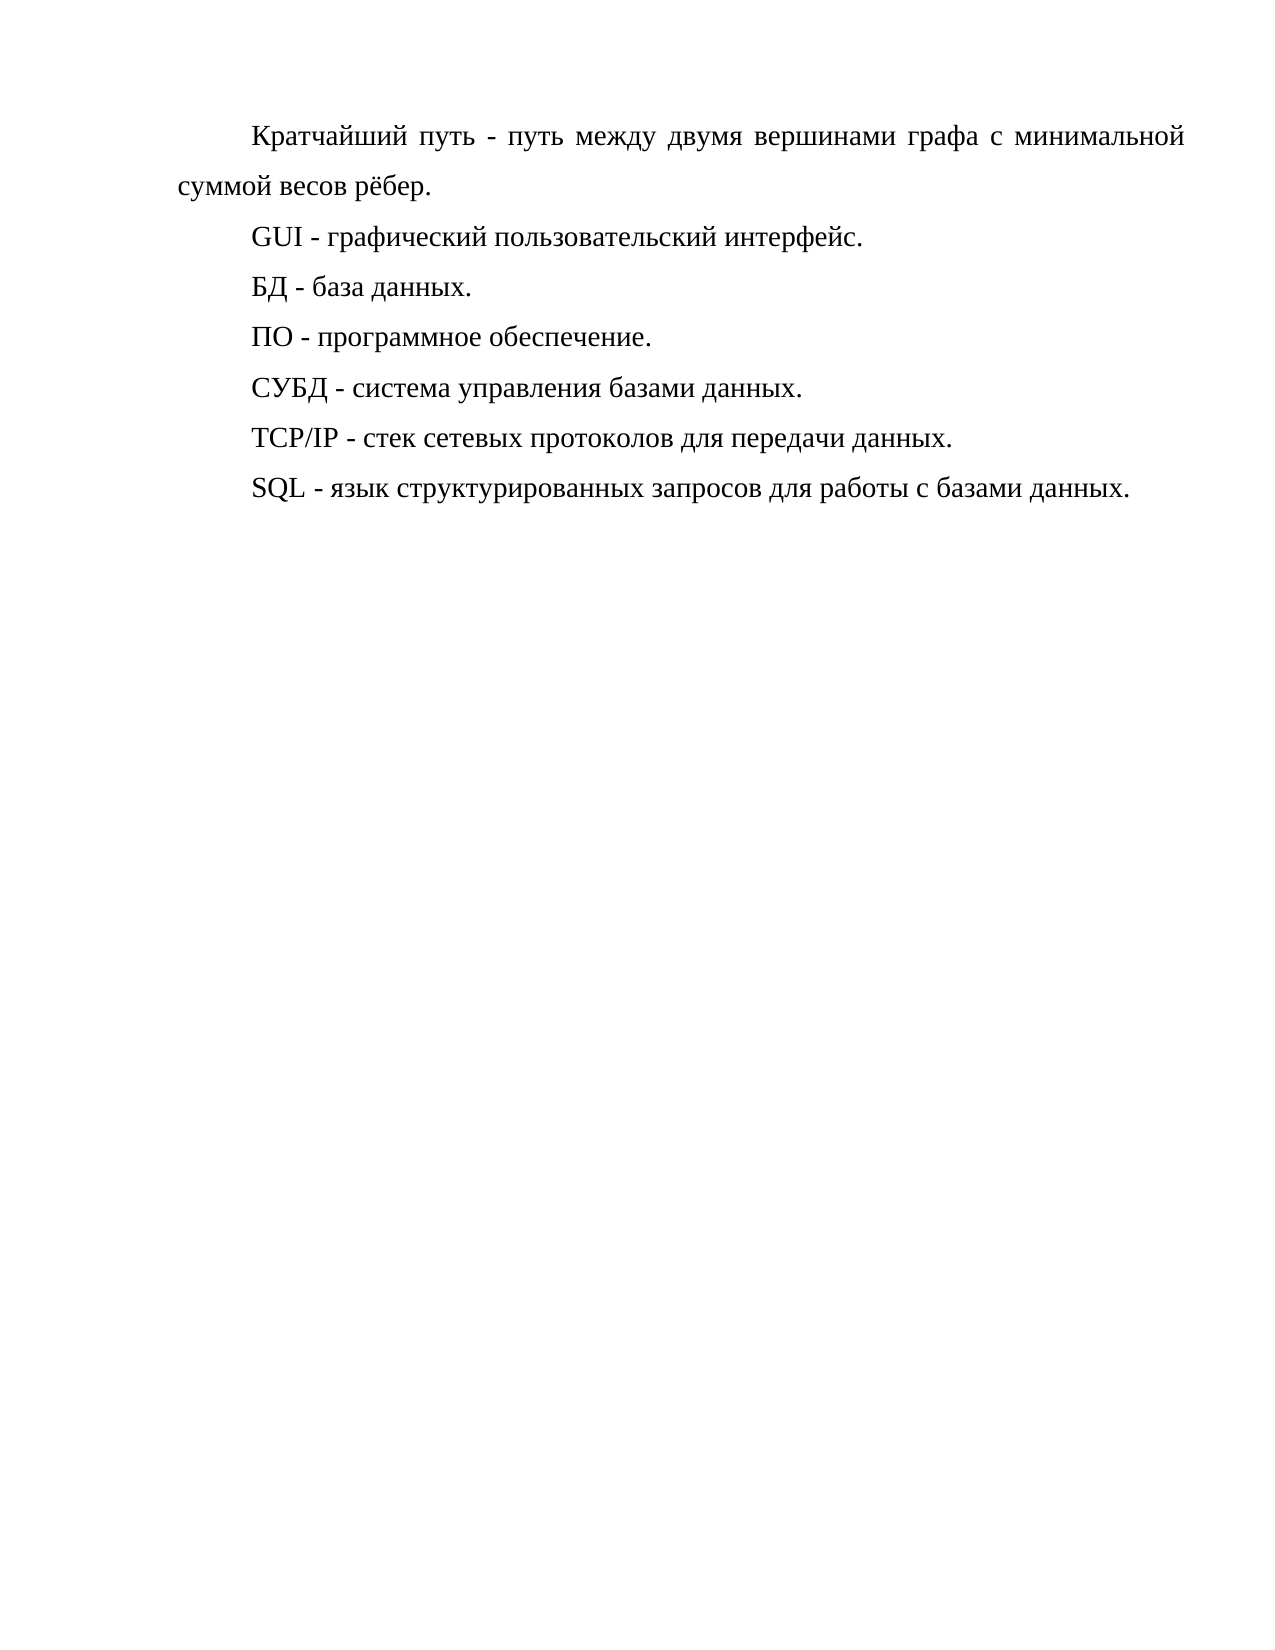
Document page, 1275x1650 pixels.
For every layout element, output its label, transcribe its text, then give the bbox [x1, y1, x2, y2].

text СУБД - система управления базами данных. [177, 370, 1186, 403]
text TCP/IP - стек сетевых протоколов для передачи данных. [177, 420, 1186, 453]
text Кратчайший путь - путь между двумя вершинами графа с минимальной суммой весов рёбер. [177, 118, 1186, 202]
text БД - база данных. [177, 269, 1186, 303]
text GUI - графический пользовательский интерфейс. [177, 219, 1186, 252]
text SQL - язык структурированных запросов для работы с базами данных. [177, 470, 1186, 504]
text ПО - программное обеспечение. [177, 319, 1186, 353]
